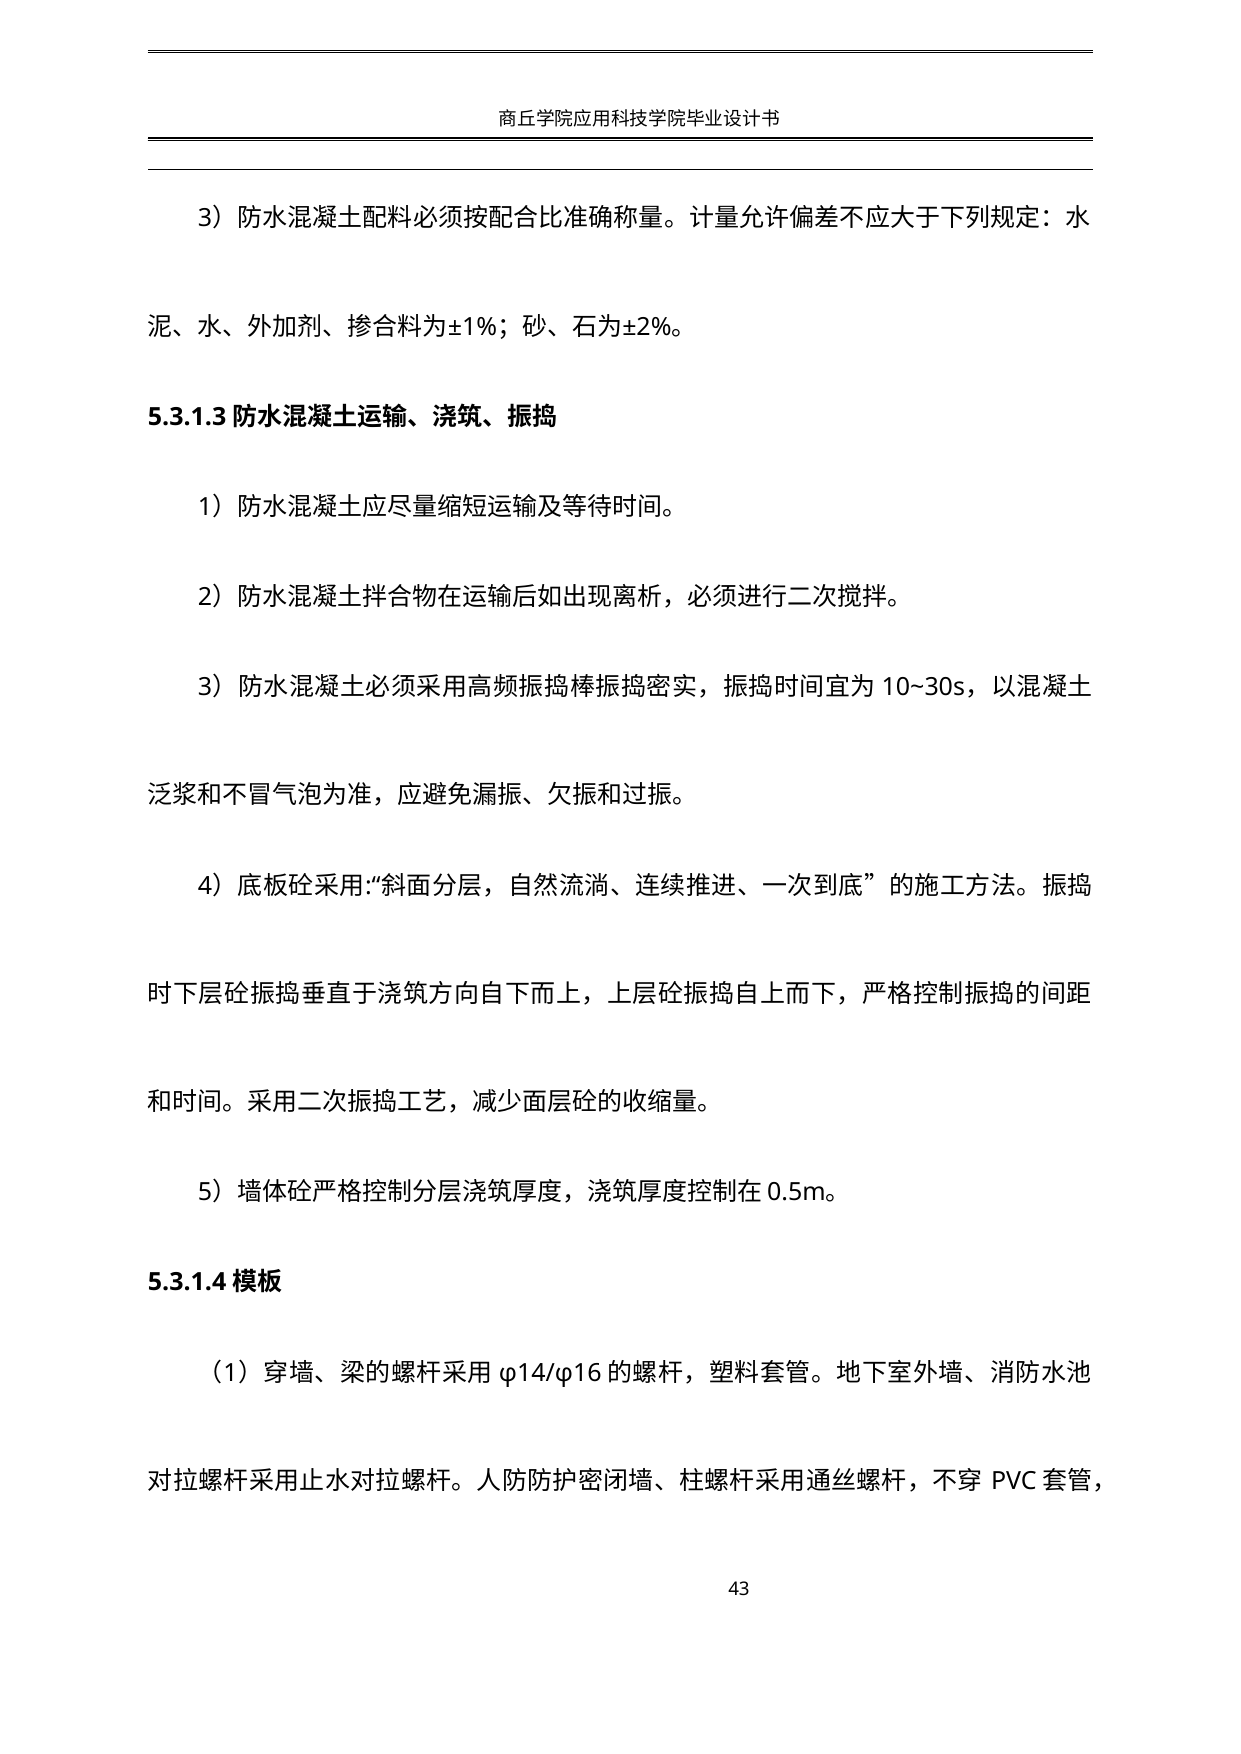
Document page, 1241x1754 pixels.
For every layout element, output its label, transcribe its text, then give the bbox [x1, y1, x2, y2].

text 3）防水混凝土必须采用高频振捣棒振捣密实，振捣时间宜为10~30s，以混凝土泛浆和不冒气泡为准，应避免漏振、欠振和过振。 [148, 649, 1093, 829]
text 1）防水混凝土应尽量缩短运输及等待时间。 [148, 468, 1093, 541]
text 2）防水混凝土拌合物在运输后如出现离析，必须进行二次搅拌。 [148, 559, 1093, 631]
text 5）墙体砼严格控制分层浇筑厚度，浇筑厚度控制在0.5m。 [148, 1154, 1093, 1226]
text 3）防水混凝土配料必须按配合比准确称量。计量允许偏差不应大于下列规定：水泥、水、外加剂、掺合料为±1%；砂、石为±2%。 [148, 180, 1093, 360]
text 5.3.1.4 模板 [148, 1244, 1093, 1316]
text 4）底板砼采用:“斜面分层，自然流淌、连续推进、一次到底”的施工方法。振捣时下层砼振捣垂直于浇筑方向自下而上，上层砼振捣自上而下，严格控制振捣的间距和时间。采用二次振捣工艺，减少面层砼的收缩量。 [148, 847, 1093, 1136]
text 5.3.1.3 防水混凝土运输、浇筑、振捣 [148, 378, 1093, 450]
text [148, 1334, 1093, 1514]
